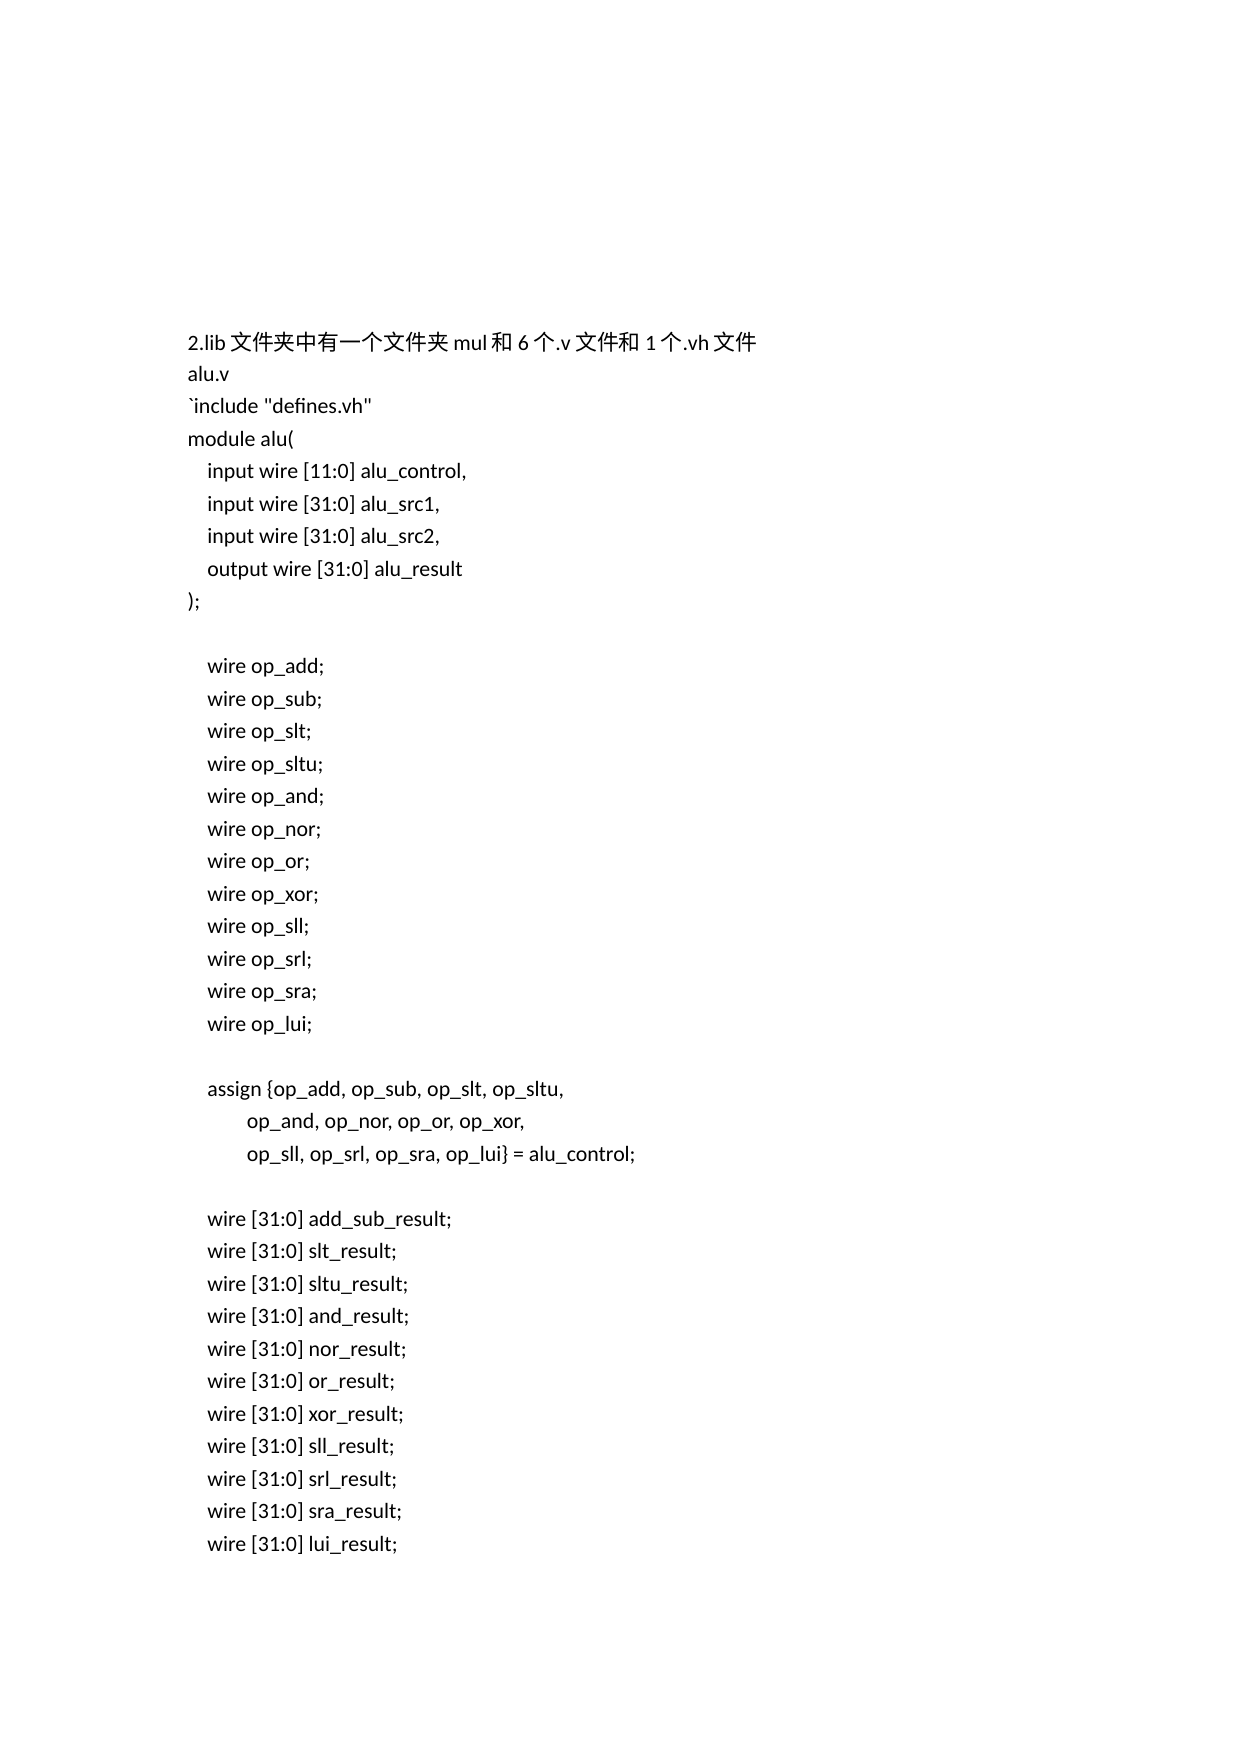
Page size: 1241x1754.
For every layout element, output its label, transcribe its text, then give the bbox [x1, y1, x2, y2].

text wire op_sll; [187, 909, 1053, 942]
text wire op_sra; [187, 974, 1053, 1007]
text wire op_add; [187, 649, 1053, 682]
text input wire [31:0] alu_src1, [187, 487, 1053, 519]
text alu.v [187, 357, 1053, 389]
text wire [31:0] xor_result; [187, 1397, 1053, 1429]
text wire op_lui; [187, 1007, 1053, 1039]
text op_and, op_nor, op_or, op_xor, [187, 1104, 1053, 1137]
text input wire [11:0] alu_control, [187, 454, 1053, 487]
text wire op_or; [187, 844, 1053, 877]
text wire [31:0] slt_result; [187, 1234, 1053, 1267]
text wire [31:0] and_result; [187, 1299, 1053, 1332]
text wire op_sub; [187, 682, 1053, 714]
text output wire [31:0] alu_result [187, 552, 1053, 584]
text wire [31:0] srl_result; [187, 1462, 1053, 1494]
text assign {op_add, op_sub, op_slt, op_sltu, [187, 1072, 1053, 1104]
text wire op_sltu; [187, 747, 1053, 779]
text wire op_and; [187, 779, 1053, 812]
text wire op_nor; [187, 812, 1053, 844]
text wire [31:0] sra_result; [187, 1494, 1053, 1527]
text wire [31:0] lui_result; [187, 1527, 1053, 1559]
text ); [187, 584, 1053, 617]
text op_sll, op_srl, op_sra, op_lui} = alu_control; [187, 1137, 1053, 1169]
text `include "defines.vh" [187, 389, 1053, 422]
text wire op_slt; [187, 714, 1053, 747]
text wire op_srl; [187, 942, 1053, 974]
text wire [31:0] add_sub_result; [187, 1202, 1053, 1234]
text module alu( [187, 422, 1053, 454]
text wire [31:0] sll_result; [187, 1429, 1053, 1462]
text wire op_xor; [187, 877, 1053, 909]
text wire [31:0] or_result; [187, 1364, 1053, 1397]
text wire [31:0] nor_result; [187, 1332, 1053, 1364]
text wire [31:0] sltu_result; [187, 1267, 1053, 1299]
text input wire [31:0] alu_src2, [187, 519, 1053, 552]
text 2.lib文件夹中有一个文件夹mul和6个.v文件和1个.vh文件 [187, 324, 1053, 357]
